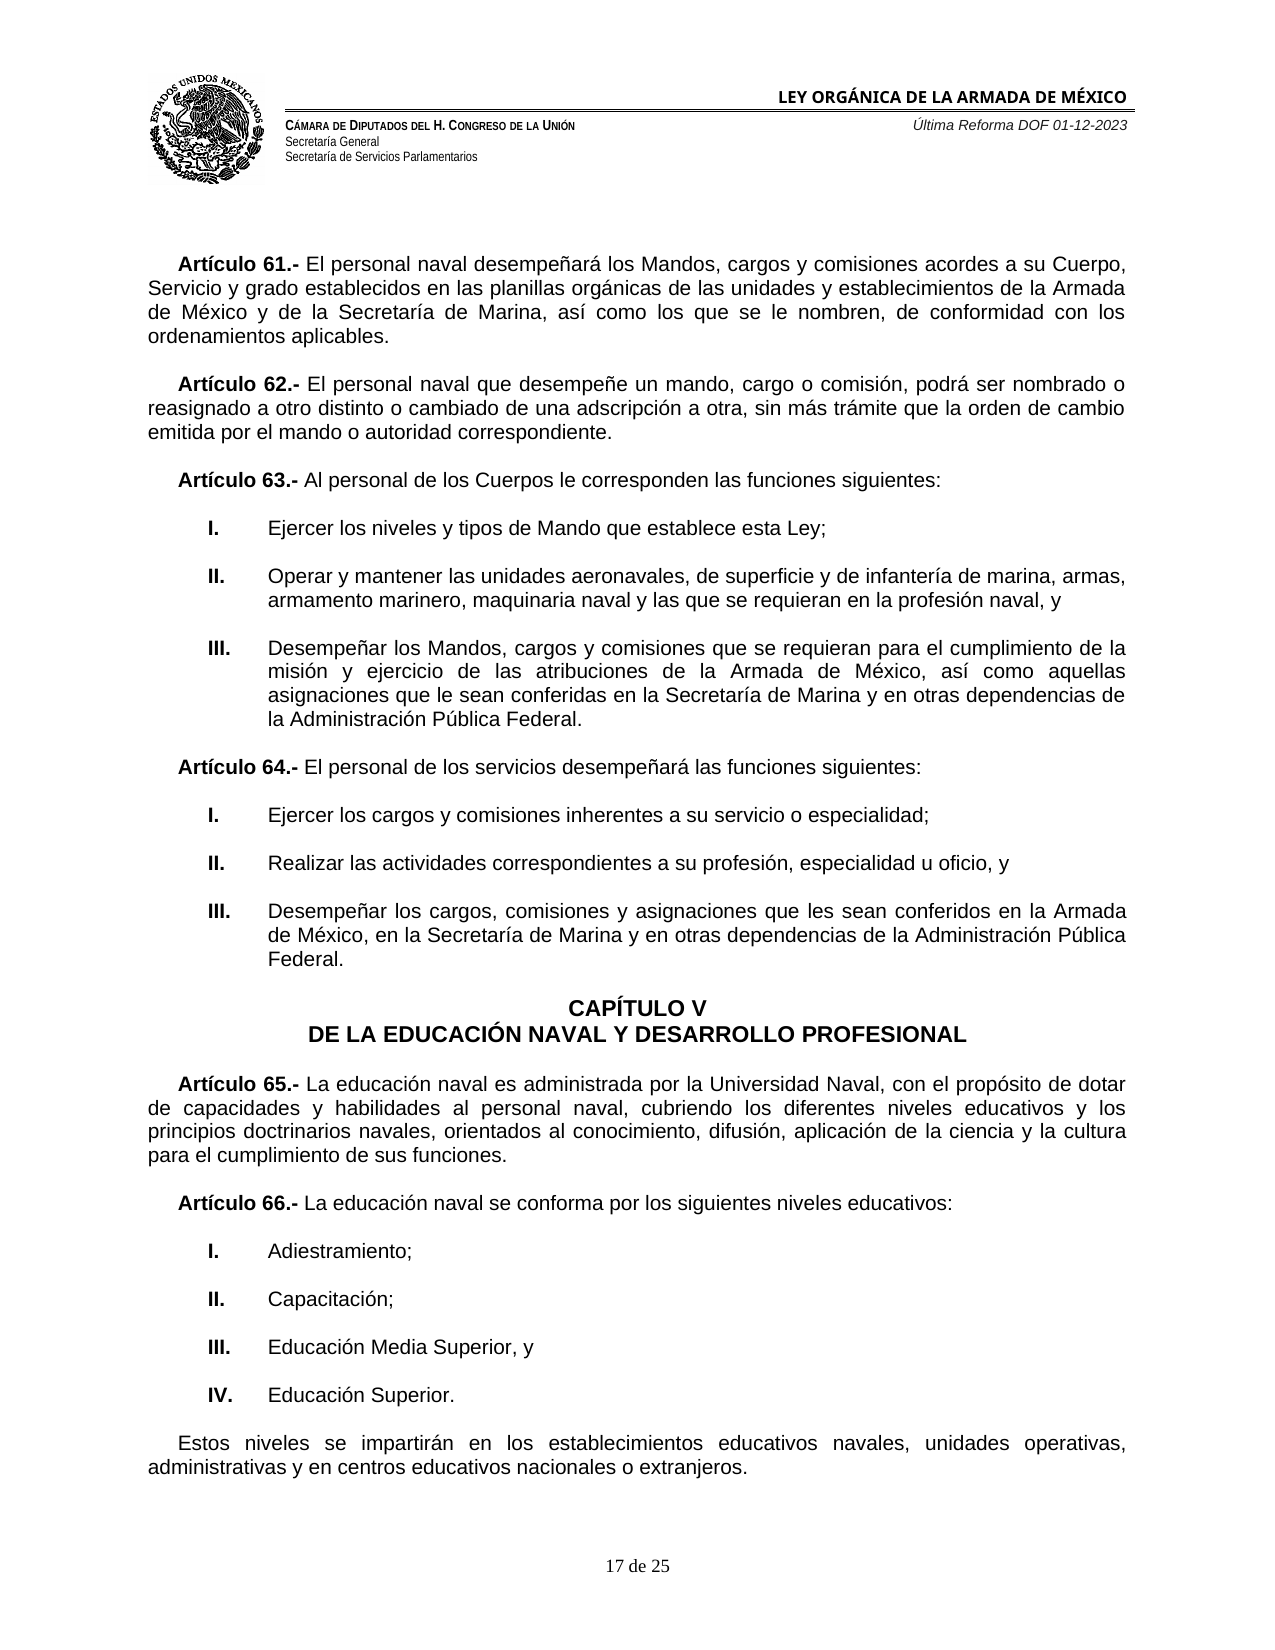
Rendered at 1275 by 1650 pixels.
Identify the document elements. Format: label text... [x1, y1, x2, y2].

text II. Realizar las actividades correspondientes a su profesión, especialidad u oficio, y [208, 851, 1127, 875]
text Artículo 66.- La educación naval se conforma por los siguientes niveles educativos: [148, 1191, 1127, 1215]
text III. Desempeñar los cargos, comisiones y asignaciones que les sean conferidos en la Armada de México, en la Secretaría de Marina y en otras dependencias de la Administración Pública Federal. [208, 899, 1127, 971]
text Artículo 64.- El personal de los servicios desempeñará las funciones siguientes: [148, 755, 1127, 779]
text Artículo 65.- La educación naval es administrada por la Universidad Naval, con el propósito de dotar de capacidades y habilidades al personal naval, cubriendo los diferentes niveles educativos y los principios doctrinarios navales, orientados al conocimiento, difusión, aplicación de la ciencia y la cultura para el cumplimiento de sus funciones. [148, 1071, 1127, 1167]
text III. Desempeñar los Mandos, cargos y comisiones que se requieran para el cumplimiento de la misión y ejercicio de las atribuciones de la Armada de México, así como aquellas asignaciones que le sean conferidas en la Secretaría de Marina y en otras dependencias de la Administración Pública Federal. [208, 635, 1127, 731]
text IV. Educación Superior. [208, 1383, 1127, 1407]
text DE LA EDUCACIÓN NAVAL Y DESARROLLO PROFESIONAL [148, 1021, 1127, 1047]
text Artículo 62.- El personal naval que desempeñe un mando, cargo o comisión, podrá ser nombrado o reasignado a otro distinto o cambiado de una adscripción a otra, sin más trámite que la orden de cambio emitida por el mando o autoridad correspondiente. [148, 372, 1127, 444]
text I. Adiestramiento; [208, 1239, 1127, 1263]
text Artículo 61.- El personal naval desempeñará los Mandos, cargos y comisiones acordes a su Cuerpo, Servicio y grado establecidos en las planillas orgánicas de las unidades y establecimientos de la Armada de México y de la Secretaría de Marina, así como los que se le nombren, de conformidad con los ordenamientos aplicables. [148, 252, 1127, 348]
text Artículo 63.- Al personal de los Cuerpos le corresponden las funciones siguientes: [148, 468, 1127, 492]
text Estos niveles se impartirán en los establecimientos educativos navales, unidades operativas, administrativas y en centros educativos nacionales o extranjeros. [148, 1431, 1127, 1479]
text II. Operar y mantener las unidades aeronavales, de superficie y de infantería de marina, armas, armamento marinero, maquinaria naval y las que se requieran en la profesión naval, y [208, 563, 1127, 611]
text II. Capacitación; [208, 1287, 1127, 1311]
text I. Ejercer los cargos y comisiones inherentes a su servicio o especialidad; [208, 803, 1127, 827]
text I. Ejercer los niveles y tipos de Mando que establece esta Ley; [208, 516, 1127, 539]
text III. Educación Media Superior, y [208, 1335, 1127, 1359]
text CAPÍTULO V [148, 995, 1127, 1021]
